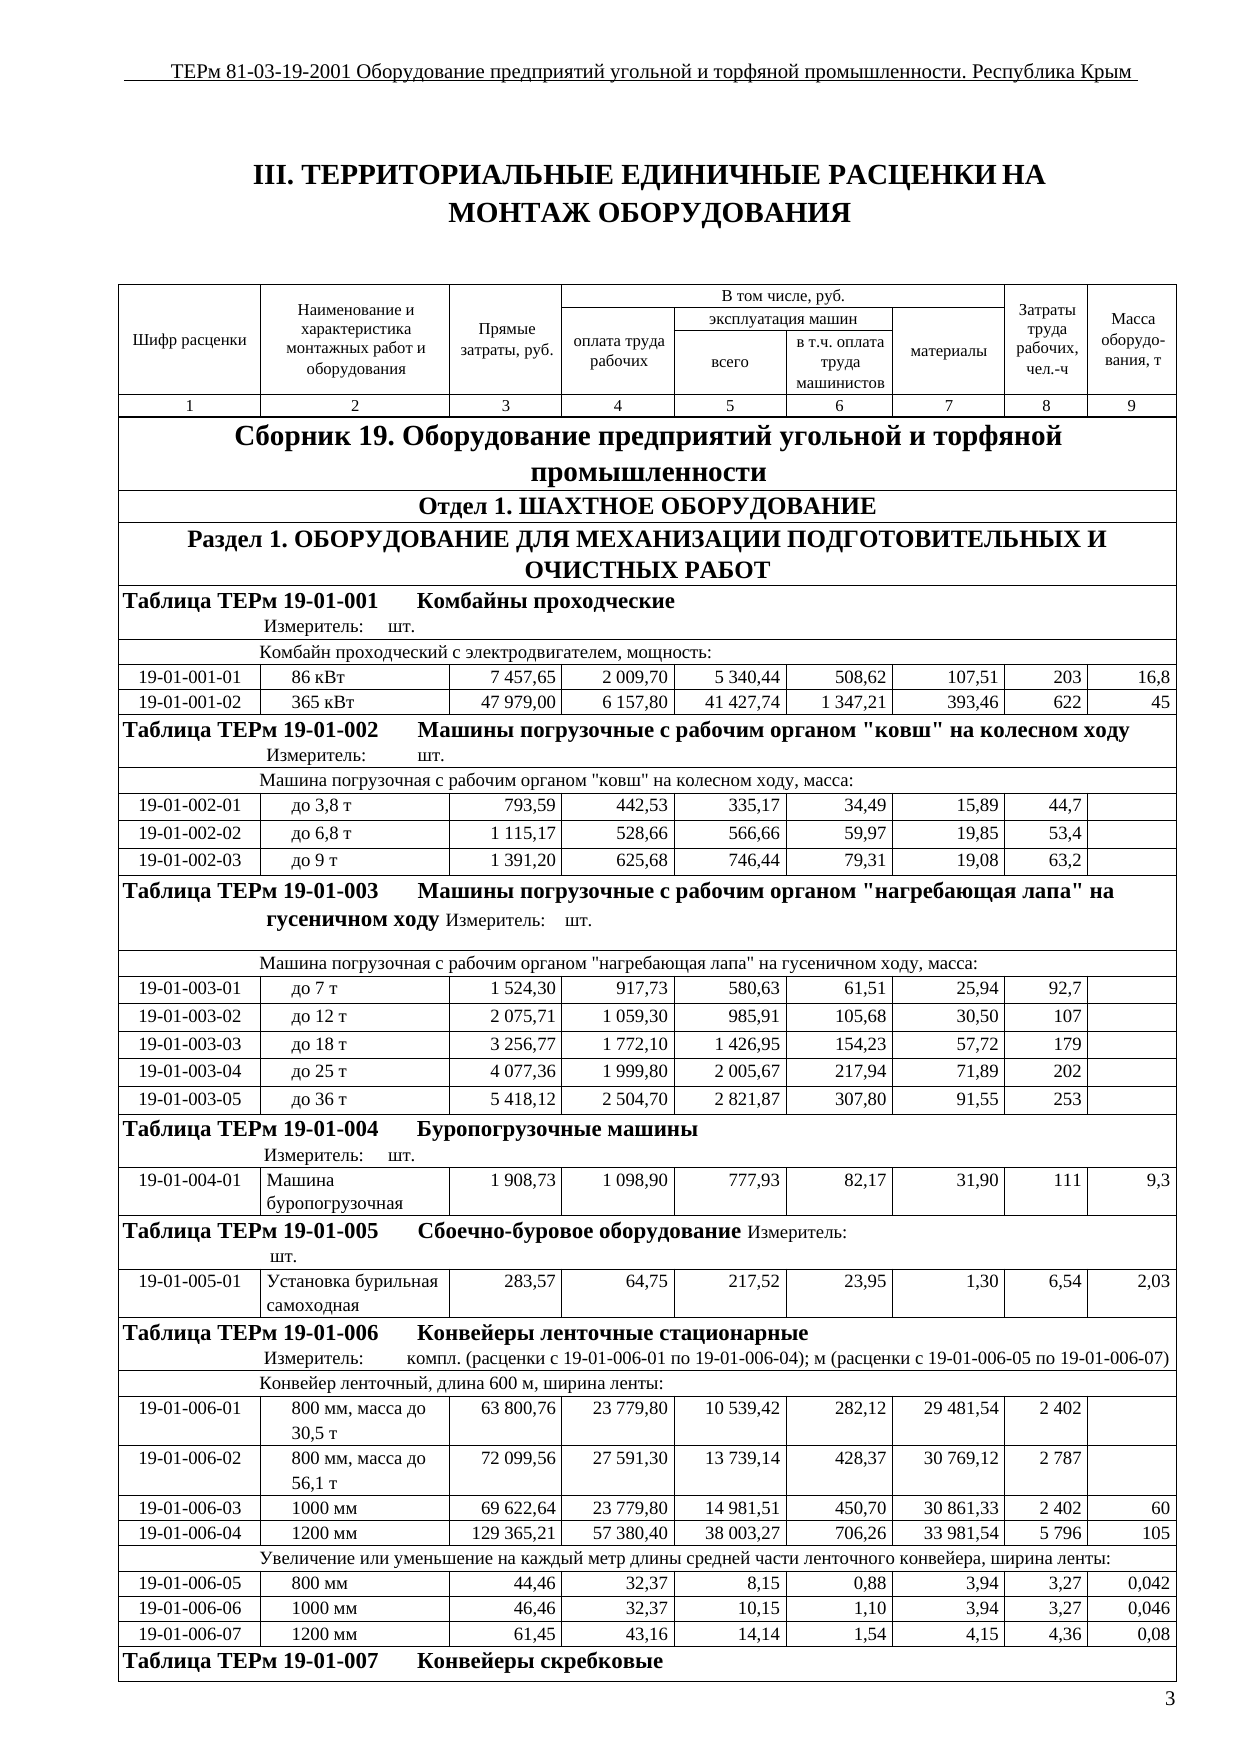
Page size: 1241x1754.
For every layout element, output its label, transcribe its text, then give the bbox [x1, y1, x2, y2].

table_cell 14 981,51 [675, 1496, 786, 1520]
table_cell [1088, 849, 1176, 875]
table_header Наименование и характеристика монтажных работ и оборудования [261, 285, 449, 394]
table_cell 6 157,80 [562, 690, 674, 714]
table_cell 4,36 [1005, 1622, 1087, 1646]
table_cell 1 [119, 395, 260, 416]
table_cell 45 [1088, 690, 1176, 714]
table_cell 86 кВт [261, 665, 449, 689]
table_header Масса оборудо- вания, т [1088, 285, 1176, 394]
table_cell эксплуатация машин [675, 308, 892, 330]
table_cell оплата труда рабочих [562, 308, 674, 394]
table_cell 8 [1005, 395, 1087, 416]
table_cell 6,54 [1005, 1270, 1087, 1317]
table_cell 19-01-003-03 [119, 1032, 260, 1058]
table_cell 5 340,44 [675, 665, 786, 689]
subtitle III. ТЕРРИТОРИАЛЬНЫЕ ЕДИНИЧНЫЕ РАСЦЕНКИ НА МОНТАЖ ОБОРУДОВАНИЯ [253, 157, 1046, 228]
table_cell 23,95 [787, 1270, 892, 1317]
table_cell 19-01-006-03 [119, 1496, 260, 1520]
table_cell 4 077,36 [450, 1059, 561, 1086]
table_cell Таблица ТЕРм 19-01-004 Буропогрузочные машины Измеритель: шт. [119, 1115, 1176, 1167]
table_cell 1000 мм [261, 1597, 449, 1621]
table_cell 19-01-006-06 [119, 1597, 260, 1621]
table_cell [1088, 977, 1176, 1003]
table_cell 82,17 [787, 1168, 892, 1215]
table_cell 92,7 [1005, 977, 1087, 1003]
table_cell в т.ч. оплата труда машинистов [787, 331, 892, 394]
table_cell 129 365,21 [450, 1521, 561, 1545]
table_cell 15,89 [893, 794, 1004, 820]
table_cell Сборник 19. Оборудование предприятий угольной и торфяной промышленности [119, 418, 1176, 490]
table_cell 19,08 [893, 849, 1004, 875]
table_cell Таблица ТЕРм 19-01-005 Сбоечно-буровое оборудование Измеритель: шт. [119, 1216, 1176, 1268]
table_cell 19-01-006-07 [119, 1622, 260, 1646]
table_cell 59,97 [787, 821, 892, 848]
table_cell Установка бурильная самоходная [261, 1270, 449, 1317]
table_cell [1088, 1032, 1176, 1058]
table_cell 706,26 [787, 1521, 892, 1545]
table_cell 1 426,95 [675, 1032, 786, 1058]
table_cell 63 800,76 [450, 1397, 561, 1445]
table_cell 33 981,54 [893, 1521, 1004, 1545]
table_cell 44,46 [450, 1572, 561, 1596]
table_cell 217,94 [787, 1059, 892, 1086]
table_cell 13 739,14 [675, 1446, 786, 1495]
table_cell 30,50 [893, 1004, 1004, 1031]
table_cell 2 075,71 [450, 1004, 561, 1031]
table_cell до 12 т [261, 1004, 449, 1031]
table_cell 1200 мм [261, 1622, 449, 1646]
table_cell до 3,8 т [261, 794, 449, 820]
table_cell 0,08 [1088, 1622, 1176, 1646]
table_cell 365 кВт [261, 690, 449, 714]
table_cell Таблица ТЕРм 19-01-006 Конвейеры ленточные стационарные Измеритель: компл. (расценки с 19-01-006-01 по 19-01-006-04); м (расценки с 19-01-006-05 по 19-01-006-07) [119, 1318, 1176, 1370]
table_cell 1,10 [787, 1597, 892, 1621]
table_cell 393,46 [893, 690, 1004, 714]
table_cell [1088, 1004, 1176, 1031]
table_cell 8,15 [675, 1572, 786, 1596]
table_cell 5 418,12 [450, 1087, 561, 1113]
table_cell 10,15 [675, 1597, 786, 1621]
table_cell 3,27 [1005, 1572, 1087, 1596]
table_cell 428,37 [787, 1446, 892, 1495]
table_cell 91,55 [893, 1087, 1004, 1113]
table_cell 917,73 [562, 977, 674, 1003]
table_cell 0,88 [787, 1572, 892, 1596]
table_cell 4 [562, 395, 674, 416]
table_cell 111 [1005, 1168, 1087, 1215]
table_cell 46,46 [450, 1597, 561, 1621]
table_cell 625,68 [562, 849, 674, 875]
table_cell 43,16 [562, 1622, 674, 1646]
table_cell 19-01-002-03 [119, 849, 260, 875]
table_cell 7 [893, 395, 1004, 416]
table_cell [1088, 821, 1176, 848]
table_cell 63,2 [1005, 849, 1087, 875]
table_cell 61,51 [787, 977, 892, 1003]
table_cell [1088, 1397, 1176, 1445]
table_cell 61,45 [450, 1622, 561, 1646]
table_cell 1 391,20 [450, 849, 561, 875]
table_cell 64,75 [562, 1270, 674, 1317]
table_cell 29 481,54 [893, 1397, 1004, 1445]
table_cell 71,89 [893, 1059, 1004, 1086]
table_cell 31,90 [893, 1168, 1004, 1215]
table_cell 2 402 [1005, 1496, 1087, 1520]
table_cell Увеличение или уменьшение на каждый метр длины средней части ленточного конвейера, ширина ленты: [119, 1546, 1176, 1571]
table_cell Отдел 1. ШАХТНОЕ ОБОРУДОВАНИЕ [119, 491, 1176, 522]
table_cell 580,63 [675, 977, 786, 1003]
table_cell 800 мм, масса до 30,5 т [261, 1397, 449, 1445]
table_cell материалы [893, 308, 1004, 394]
table_cell 19-01-006-05 [119, 1572, 260, 1596]
table_cell 3 [450, 395, 561, 416]
table_cell 1200 мм [261, 1521, 449, 1545]
table_cell 1 999,80 [562, 1059, 674, 1086]
table_cell 3,27 [1005, 1597, 1087, 1621]
table_cell 217,52 [675, 1270, 786, 1317]
table_cell Раздел 1. ОБОРУДОВАНИЕ ДЛЯ МЕХАНИЗАЦИИ ПОДГОТОВИТЕЛЬНЫХ И ОЧИСТНЫХ РАБОТ [119, 523, 1176, 585]
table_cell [119, 1647, 1176, 1681]
table_cell [1088, 1059, 1176, 1086]
table_cell 19-01-003-05 [119, 1087, 260, 1113]
table_cell 0,046 [1088, 1597, 1176, 1621]
table_cell 1 347,21 [787, 690, 892, 714]
table_cell 27 591,30 [562, 1446, 674, 1495]
table_cell 53,4 [1005, 821, 1087, 848]
table_cell до 36 т [261, 1087, 449, 1113]
table_cell 450,70 [787, 1496, 892, 1520]
table_header Прямые затраты, руб. [450, 285, 561, 394]
table_cell 0,042 [1088, 1572, 1176, 1596]
table_cell 19-01-003-01 [119, 977, 260, 1003]
table_cell 9,3 [1088, 1168, 1176, 1215]
table_cell 1 059,30 [562, 1004, 674, 1031]
table_cell 5 [675, 395, 786, 416]
table_cell Таблица ТЕРм 19-01-002 Машины погрузочные с рабочим органом "ковш" на колесном ходу Измеритель: шт. [119, 715, 1176, 767]
table_cell 41 427,74 [675, 690, 786, 714]
table_cell 508,62 [787, 665, 892, 689]
table_cell Машина погрузочная с рабочим органом "ковш" на колесном ходу, масса: [119, 768, 1176, 792]
table_header Затраты труда рабочих, чел.-ч [1005, 285, 1087, 394]
table_cell 5 796 [1005, 1521, 1087, 1545]
table_cell 800 мм, масса до 56,1 т [261, 1446, 449, 1495]
table_header В том числе, руб. [562, 285, 1004, 307]
table_cell 1 115,17 [450, 821, 561, 848]
table_cell 4,15 [893, 1622, 1004, 1646]
table_cell 19-01-001-02 [119, 690, 260, 714]
table_cell 2 504,70 [562, 1087, 674, 1113]
table_cell 19-01-006-01 [119, 1397, 260, 1445]
table_cell 19-01-004-01 [119, 1168, 260, 1215]
table_cell 16,8 [1088, 665, 1176, 689]
table_cell [1088, 1446, 1176, 1495]
table_cell 19-01-003-02 [119, 1004, 260, 1031]
table_cell Конвейер ленточный, длина 600 м, ширина ленты: [119, 1371, 1176, 1396]
table_cell 2 787 [1005, 1446, 1087, 1495]
table_cell 2 005,67 [675, 1059, 786, 1086]
table_cell 283,57 [450, 1270, 561, 1317]
table_cell 14,14 [675, 1622, 786, 1646]
table_cell 34,49 [787, 794, 892, 820]
table_cell 69 622,64 [450, 1496, 561, 1520]
table_cell 19-01-006-04 [119, 1521, 260, 1545]
table_cell Машина буропогрузочная [261, 1168, 449, 1215]
table_cell 32,37 [562, 1572, 674, 1596]
table_cell 1,54 [787, 1622, 892, 1646]
table_cell 622 [1005, 690, 1087, 714]
table_cell 19-01-001-01 [119, 665, 260, 689]
table_cell 2 821,87 [675, 1087, 786, 1113]
table_cell 777,93 [675, 1168, 786, 1215]
table_cell 30 769,12 [893, 1446, 1004, 1495]
table_cell 107,51 [893, 665, 1004, 689]
table_cell 1,30 [893, 1270, 1004, 1317]
table_cell 19,85 [893, 821, 1004, 848]
table_cell 2 402 [1005, 1397, 1087, 1445]
table_cell 154,23 [787, 1032, 892, 1058]
table_cell 253 [1005, 1087, 1087, 1113]
table_cell 57,72 [893, 1032, 1004, 1058]
table_cell 25,94 [893, 977, 1004, 1003]
table_cell 57 380,40 [562, 1521, 674, 1545]
table_cell 3 256,77 [450, 1032, 561, 1058]
table_cell 19-01-002-01 [119, 794, 260, 820]
table_cell 19-01-006-02 [119, 1446, 260, 1495]
table_cell 1 772,10 [562, 1032, 674, 1058]
table_cell 282,12 [787, 1397, 892, 1445]
table_cell 307,80 [787, 1087, 892, 1113]
table_cell 202 [1005, 1059, 1087, 1086]
table_cell 2 [261, 395, 449, 416]
table_cell 3,94 [893, 1597, 1004, 1621]
table_cell 30 861,33 [893, 1496, 1004, 1520]
table_cell 72 099,56 [450, 1446, 561, 1495]
table_cell 6 [787, 395, 892, 416]
table_header Шифр расценки [119, 285, 260, 394]
table_cell 9 [1088, 395, 1176, 416]
table_cell 60 [1088, 1496, 1176, 1520]
table_cell 179 [1005, 1032, 1087, 1058]
table_cell 44,7 [1005, 794, 1087, 820]
table_cell до 25 т [261, 1059, 449, 1086]
table_cell 23 779,80 [562, 1496, 674, 1520]
table_cell 79,31 [787, 849, 892, 875]
table_cell 566,66 [675, 821, 786, 848]
table_cell [1088, 1087, 1176, 1113]
table_cell до 18 т [261, 1032, 449, 1058]
table_cell 1000 мм [261, 1496, 449, 1520]
table_cell 32,37 [562, 1597, 674, 1621]
table_cell 19-01-005-01 [119, 1270, 260, 1317]
table_cell 47 979,00 [450, 690, 561, 714]
table_cell 528,66 [562, 821, 674, 848]
table_cell 1 524,30 [450, 977, 561, 1003]
table_cell 10 539,42 [675, 1397, 786, 1445]
table_cell 23 779,80 [562, 1397, 674, 1445]
table_cell до 9 т [261, 849, 449, 875]
table_cell Таблица ТЕРм 19-01-003 Машины погрузочные с рабочим органом "нагребающая лапа" на гусеничном ходу Измеритель: шт. [119, 876, 1176, 950]
table_cell 335,17 [675, 794, 786, 820]
table_cell 1 908,73 [450, 1168, 561, 1215]
table_cell 442,53 [562, 794, 674, 820]
table_cell 746,44 [675, 849, 786, 875]
table_cell 1 098,90 [562, 1168, 674, 1215]
table_cell 793,59 [450, 794, 561, 820]
table_cell 7 457,65 [450, 665, 561, 689]
table_cell 19-01-003-04 [119, 1059, 260, 1086]
table_cell 203 [1005, 665, 1087, 689]
table_cell [1088, 794, 1176, 820]
table_cell до 6,8 т [261, 821, 449, 848]
table_cell 2 009,70 [562, 665, 674, 689]
table_cell до 7 т [261, 977, 449, 1003]
table_cell 19-01-002-02 [119, 821, 260, 848]
table_cell 800 мм [261, 1572, 449, 1596]
table_cell 105,68 [787, 1004, 892, 1031]
table_cell 105 [1088, 1521, 1176, 1545]
table_cell всего [675, 331, 786, 394]
table_cell Машина погрузочная с рабочим органом "нагребающая лапа" на гусеничном ходу, масса: [119, 951, 1176, 976]
table_cell 3,94 [893, 1572, 1004, 1596]
table_cell 985,91 [675, 1004, 786, 1031]
table_cell Таблица ТЕРм 19-01-001 Комбайны проходческие Измеритель: шт. [119, 586, 1176, 639]
table_cell Комбайн проходческий с электродвигателем, мощность: [119, 640, 1176, 664]
table_cell 38 003,27 [675, 1521, 786, 1545]
table_cell 107 [1005, 1004, 1087, 1031]
table_cell 2,03 [1088, 1270, 1176, 1317]
